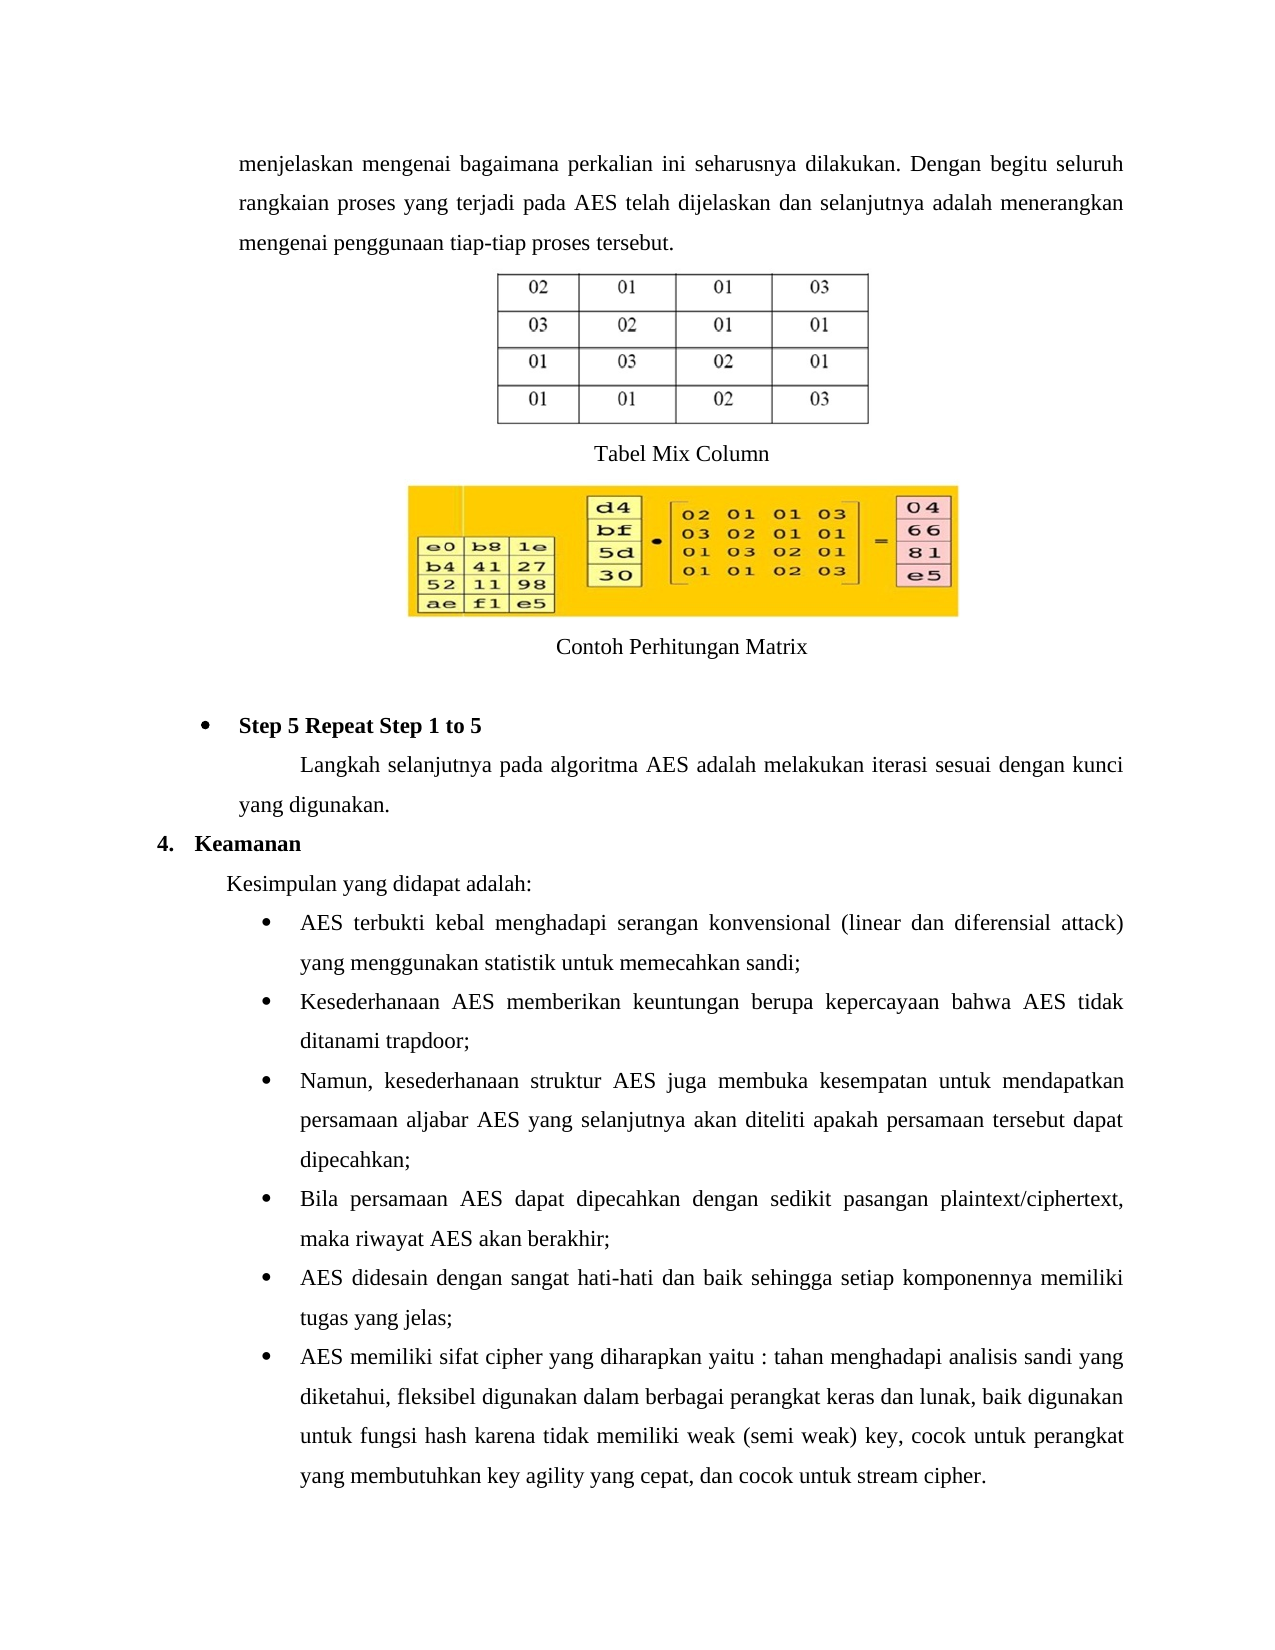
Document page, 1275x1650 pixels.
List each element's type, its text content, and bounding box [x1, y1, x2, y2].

list Langkah selanjutnya pada algoritma AES adalah melakukan iterasi sesuai dengan kunci yang digunakan. [239, 751, 1125, 817]
list Kesimpulan yang didapat adalah: [194, 869, 1125, 896]
picture [492, 268, 872, 427]
list AES didesain dengan sangat hati-hati dan baik sehingga setiap komponennya memiliki tugas yang jelas; [262, 1264, 1125, 1330]
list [239, 150, 1125, 255]
list Bila persamaan AES dapat dipecahkan dengan sedikit pasangan plaintext/ciphertext, maka riwayat AES akan berakhir; [262, 1185, 1125, 1251]
picture [403, 479, 961, 619]
list Namun, kesederhanaan struktur AES juga membuka kesempatan untuk mendapatkan persamaan aljabar AES yang selanjutnya akan diteliti apakah persamaan tersebut dapat dipecahkan; [262, 1067, 1125, 1172]
list Step 5 Repeat Step 1 to 5 [201, 712, 1125, 738]
list Contoh Perhitungan Matrix [239, 633, 1125, 659]
list Tabel Mix Column [239, 440, 1125, 467]
list Keamanan [157, 830, 1125, 856]
list AES memiliki sifat cipher yang diharapkan yaitu : tahan menghadapi analisis sandi yang diketahui, fleksibel digunakan dalam berbagai perangkat keras dan lunak, baik digunakan untuk fungsi hash karena tidak memiliki weak (semi weak) key, cocok untuk perangkat yang membutuhkan key agility yang cepat, dan cocok untuk stream cipher. [262, 1343, 1125, 1488]
list Kesederhanaan AES memberikan keuntungan berupa kepercayaan bahwa AES tidak ditanami trapdoor; [262, 988, 1125, 1054]
list AES terbukti kebal menghadapi serangan konvensional (linear dan diferensial attack) yang menggunakan statistik untuk memecahkan sandi; [262, 909, 1125, 975]
